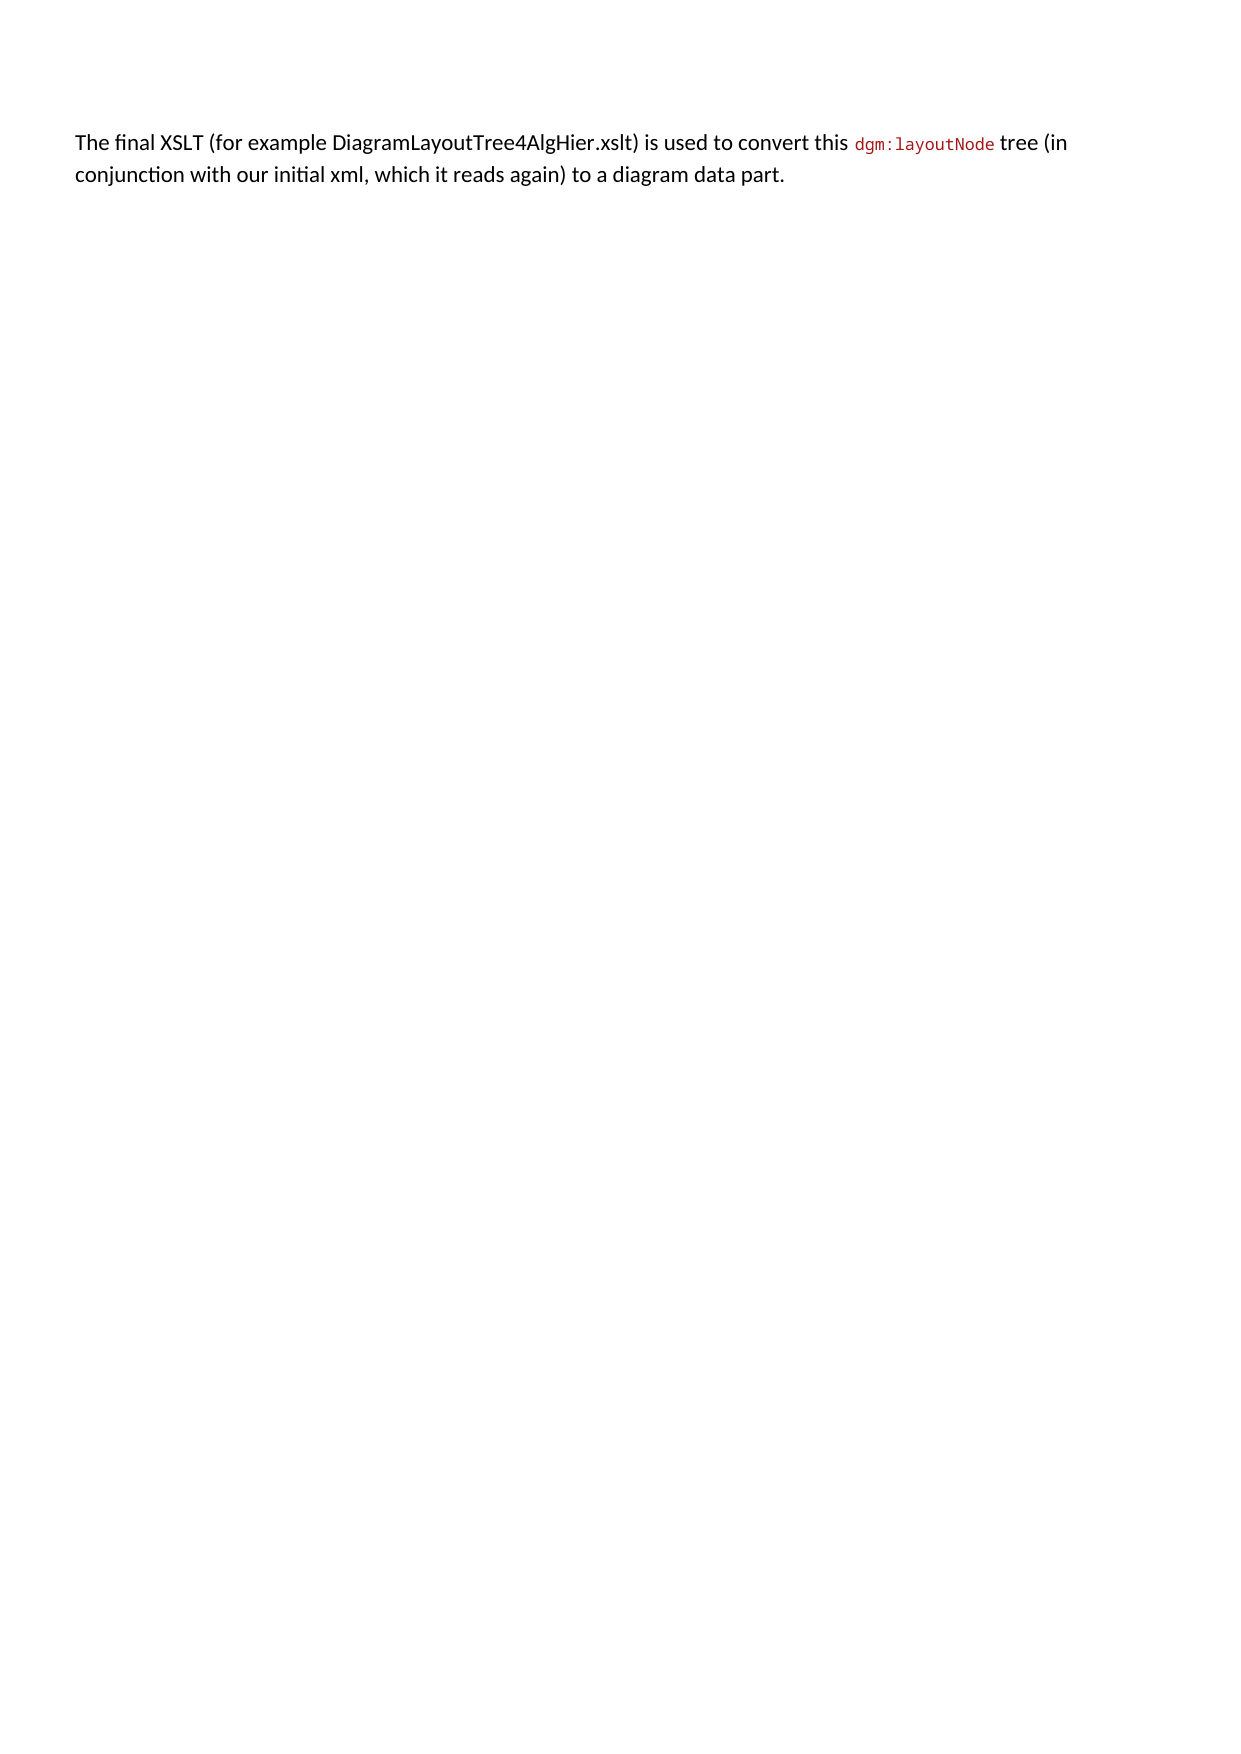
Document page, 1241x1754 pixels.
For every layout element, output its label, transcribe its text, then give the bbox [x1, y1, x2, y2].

text The final XSLT (for example DiagramLayoutTree4AlgHier.xslt) is used to convert this dgm:layoutNode tree (in conjunction with our initial xml, which it reads again) to a diagram data part. [75, 128, 1165, 188]
